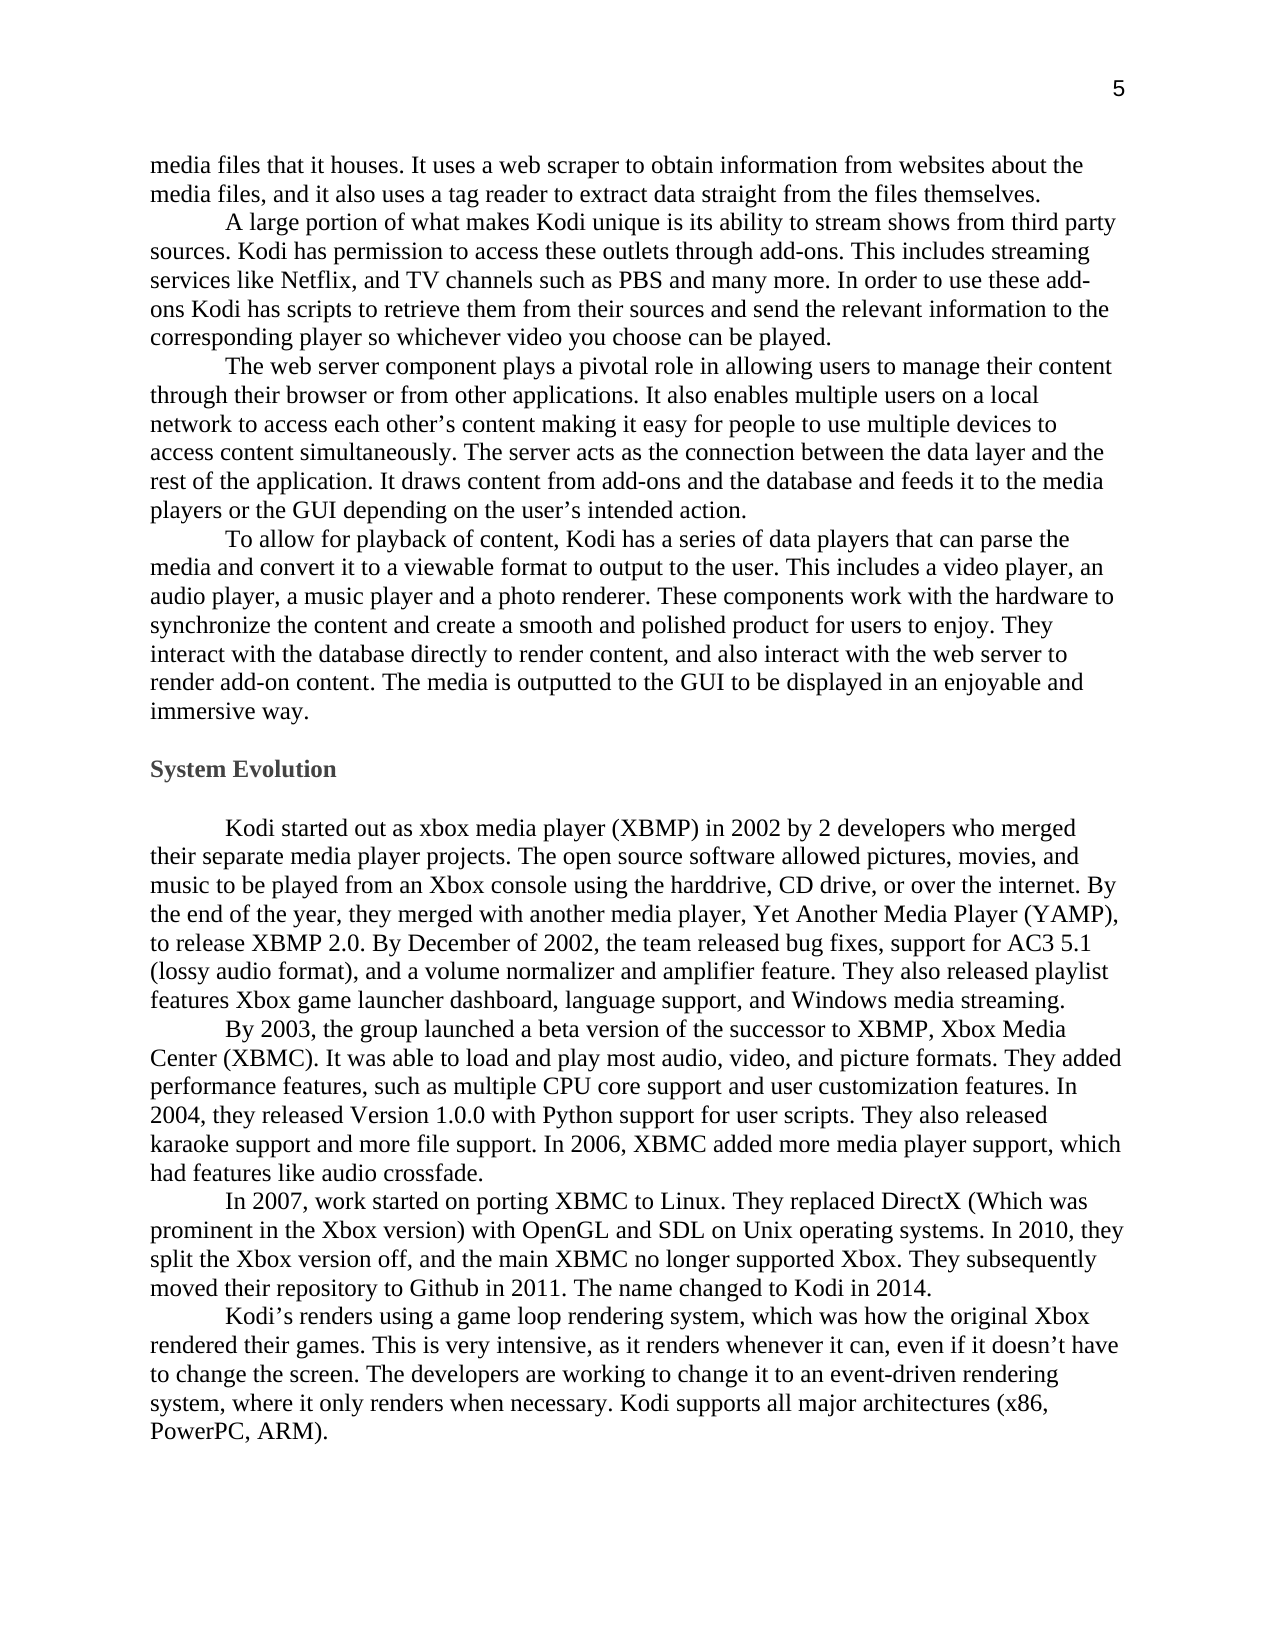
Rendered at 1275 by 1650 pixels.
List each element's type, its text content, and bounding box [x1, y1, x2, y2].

text By 2003, the group launched a beta version of the successor to XBMP, Xbox Media Center (XBMC). It was able to load and play most audio, video, and picture formats. They added performance features, such as multiple CPU core support and user customization features. In 2004, they released Version 1.0.0 with Python support for user scripts. They also released karaoke support and more file support. In 2006, XBMC added more media player support, which had features like audio crossfade. [150, 1014, 1125, 1186]
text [150, 150, 1125, 207]
subtitle System Evolution [150, 754, 1125, 782]
text To allow for playback of content, Kodi has a series of data players that can parse the media and convert it to a viewable format to output to the user. This includes a video player, an audio player, a music player and a photo renderer. These components work with the hardware to synchronize the content and create a smooth and polished product for users to enjoy. They interact with the database directly to render content, and also interact with the web server to render add-on content. The media is outputted to the GUI to be displayed in an enjoyable and immersive way. [150, 524, 1125, 725]
text The web server component plays a pivotal role in allowing users to manage their content through their browser or from other applications. It also enables multiple users on a local network to access each other’s content making it easy for people to use multiple devices to access content simultaneously. The server acts as the connection between the data layer and the rest of the application. It draws content from add-ons and the database and feeds it to the media players or the GUI depending on the user’s intended action. [150, 351, 1125, 524]
text A large portion of what makes Kodi unique is its ability to stream shows from third party sources. Kodi has permission to access these outlets through add-ons. This includes streaming services like Netflix, and TV channels such as PBS and many more. In order to use these add-ons Kodi has scripts to retrieve them from their sources and send the relevant information to the corresponding player so whichever video you choose can be played. [150, 207, 1125, 351]
text Kodi started out as xbox media player (XBMP) in 2002 by 2 developers who merged their separate media player projects. The open source software allowed pictures, movies, and music to be played from an Xbox console using the harddrive, CD drive, or over the internet. By the end of the year, they merged with another media player, Yet Another Media Player (YAMP), to release XBMP 2.0. By December of 2002, the team released bug fixes, support for AC3 5.1 (lossy audio format), and a volume normalizer and amplifier feature. They also released playlist features Xbox game launcher dashboard, language support, and Windows media streaming. [150, 813, 1125, 1014]
text Kodi’s renders using a game loop rendering system, which was how the original Xbox rendered their games. This is very intensive, as it renders whenever it can, even if it doesn’t have to change the screen. The developers are working to change it to an event-driven rendering system, where it only renders when necessary. Kodi supports all major architectures (x86, PowerPC, ARM). [150, 1301, 1125, 1445]
text In 2007, work started on porting XBMC to Linux. They replaced DirectX (Which was prominent in the Xbox version) with OpenGL and SDL on Unix operating systems. In 2010, they split the Xbox version off, and the main XBMC no longer supported Xbox. They subsequently moved their repository to Github in 2011. The name changed to Kodi in 2014. [150, 1186, 1125, 1301]
